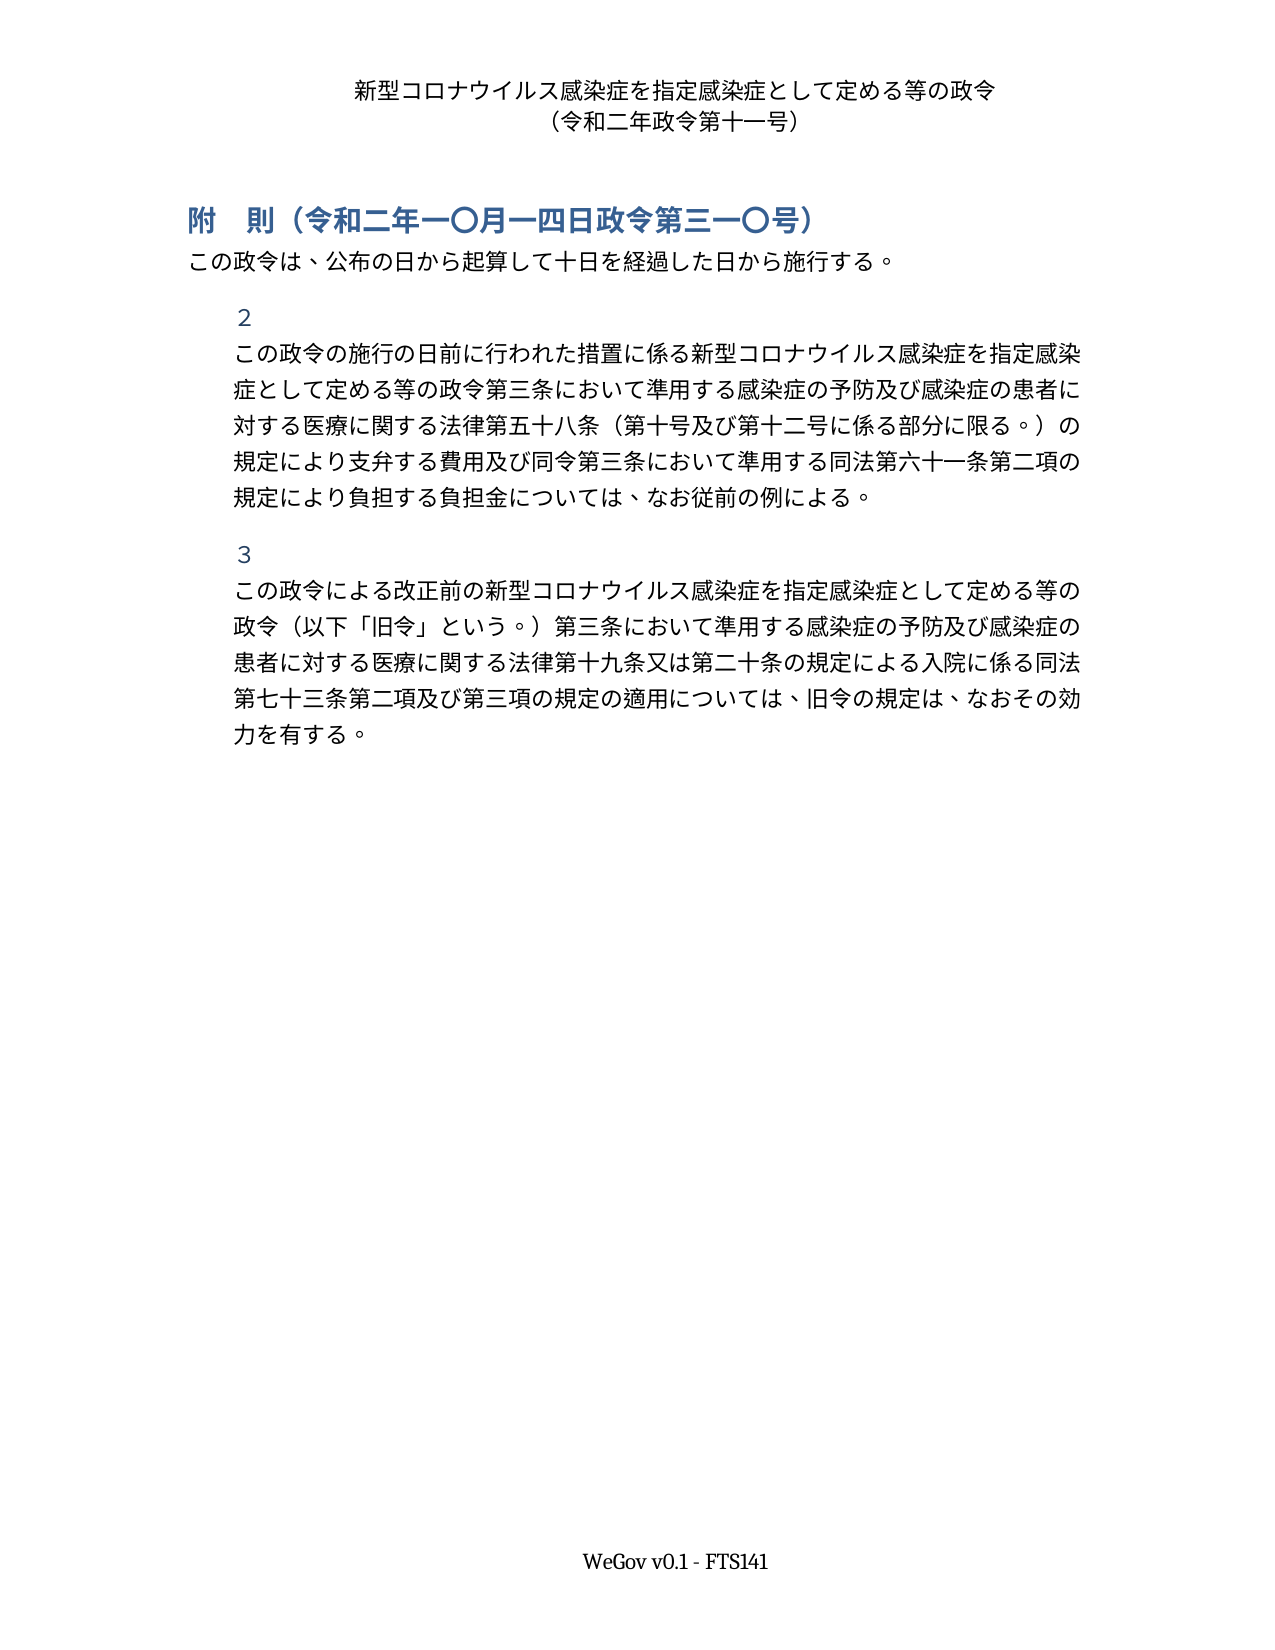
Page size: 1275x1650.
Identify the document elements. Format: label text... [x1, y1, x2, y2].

text この政令による改正前の新型コロナウイルス感染症を指定感染症として定める等の政令（以下「旧令」という。）第三条において準用する感染症の予防及び感染症の患者に対する医療に関する法律第十九条又は第二十条の規定による入院に係る同法第七十三条第二項及び第三項の規定の適用については、旧令の規定は、なおその効力を有する。 [233, 575, 1087, 750]
subtitle ２ [233, 302, 1087, 334]
subtitle 附 則（令和二年一〇月一四日政令第三一〇号） [187, 200, 1087, 240]
text この政令の施行の日前に行われた措置に係る新型コロナウイルス感染症を指定感染症として定める等の政令第三条において準用する感染症の予防及び感染症の患者に対する医療に関する法律第五十八条（第十号及び第十二号に係る部分に限る。）の規定により支弁する費用及び同令第三条において準用する同法第六十一条第二項の規定により負担する負担金については、なお従前の例による。 [233, 338, 1087, 513]
subtitle ３ [233, 539, 1087, 570]
text この政令は、公布の日から起算して十日を経過した日から施行する。 [187, 246, 1087, 277]
